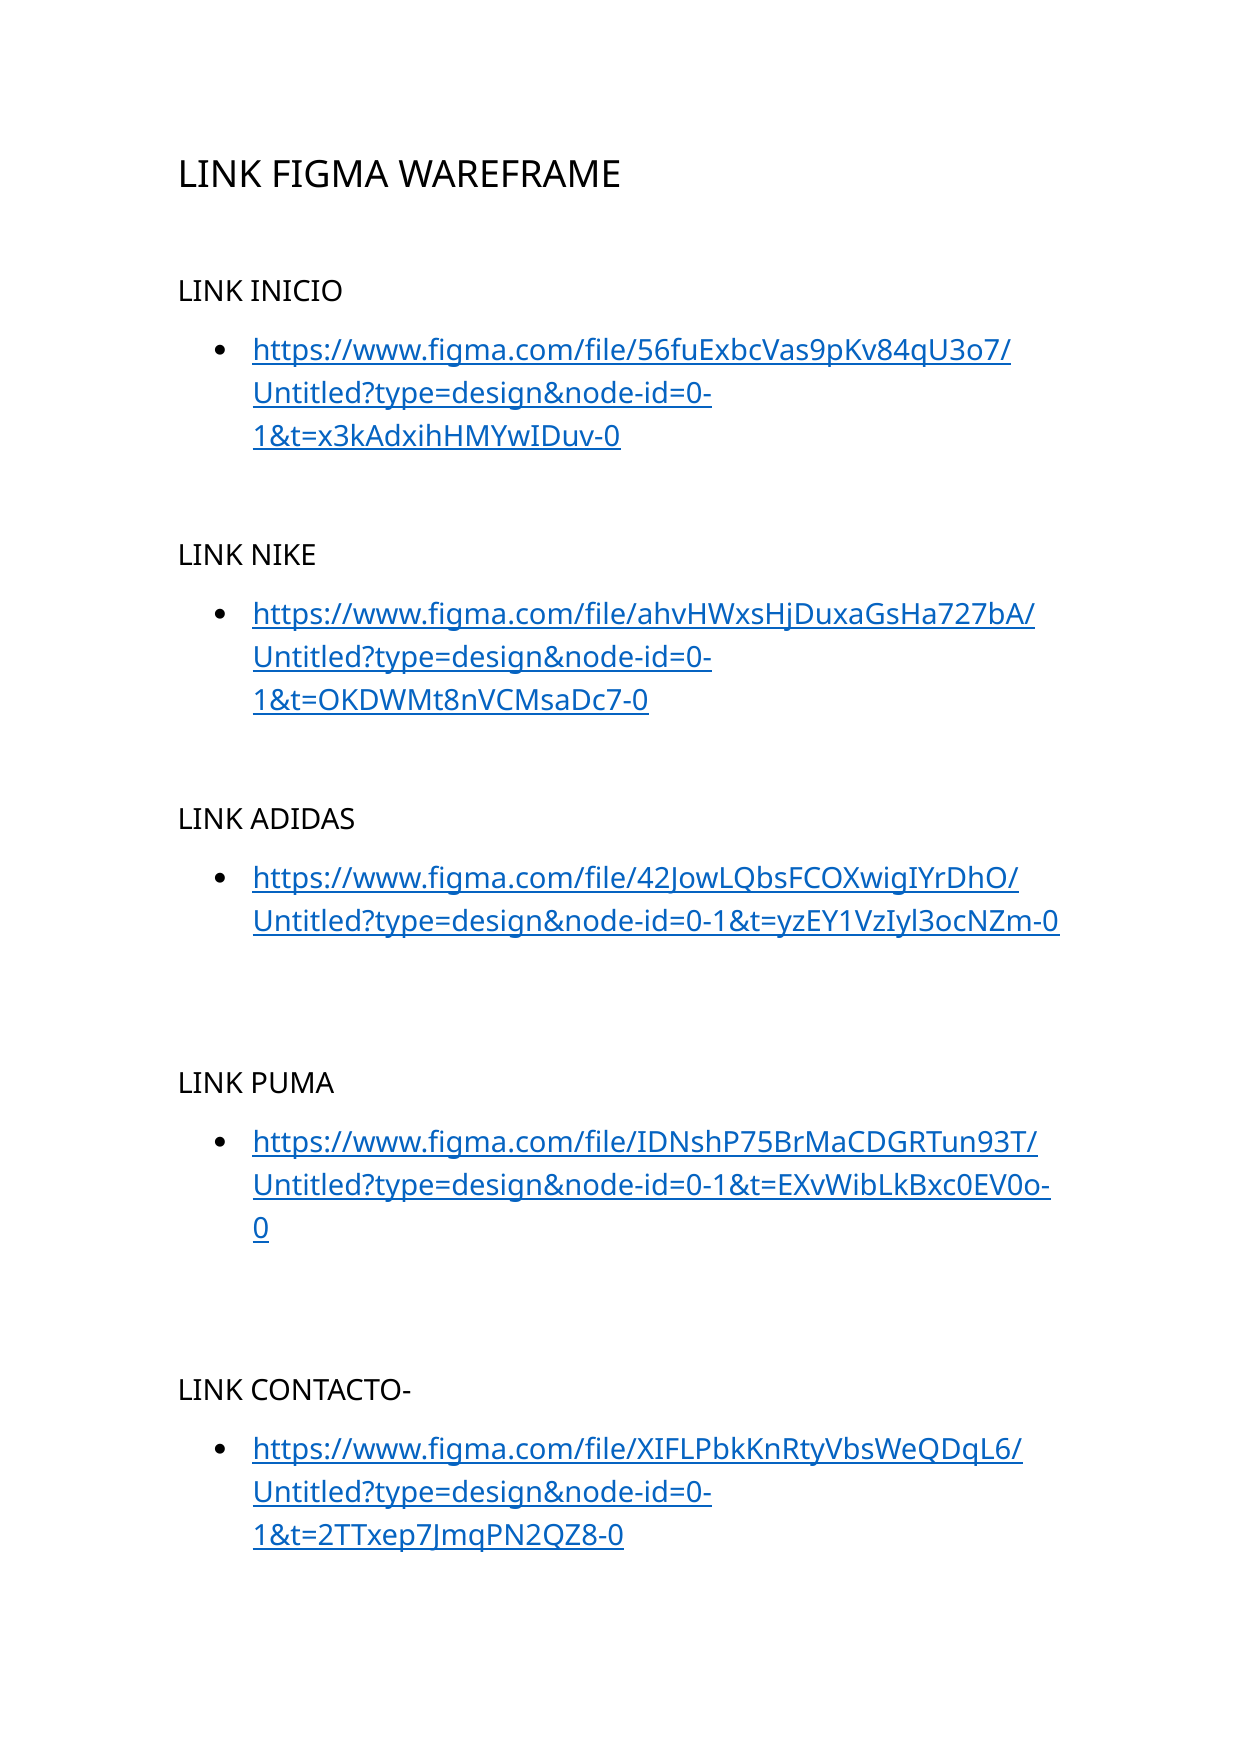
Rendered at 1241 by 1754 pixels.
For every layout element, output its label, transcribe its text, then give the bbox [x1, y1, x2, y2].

list https://www.figma.com/file/42JowLQbsFCOXwigIYrDhO/Untitled?type=design&node-id=0-1&t=yzEY1VzIyl3ocNZm-0 [215, 857, 1063, 940]
text LINK ADIDAS [177, 798, 1063, 838]
text LINK CONTACTO- [177, 1369, 1063, 1408]
list https://www.figma.com/file/56fuExbcVas9pKv84qU3o7/Untitled?type=design&node-id=0-1&t=x3kAdxihHMYwIDuv-0 [215, 329, 1063, 454]
text LINK NIKE [177, 534, 1063, 573]
text LINK INICIO [177, 270, 1063, 309]
list https://www.figma.com/file/ahvHWxsHjDuxaGsHa727bA/Untitled?type=design&node-id=0-1&t=OKDWMt8nVCMsaDc7-0 [215, 593, 1063, 719]
text LINK FIGMA WAREFRAME [177, 148, 1063, 199]
list https://www.figma.com/file/IDNshP75BrMaCDGRTun93T/Untitled?type=design&node-id=0-1&t=EXvWibLkBxc0EV0o-0 [215, 1121, 1063, 1247]
list https://www.figma.com/file/XIFLPbkKnRtyVbsWeQDqL6/Untitled?type=design&node-id=0-1&t=2TTxep7JmqPN2QZ8-0 [215, 1428, 1063, 1554]
text LINK PUMA [177, 1062, 1063, 1102]
